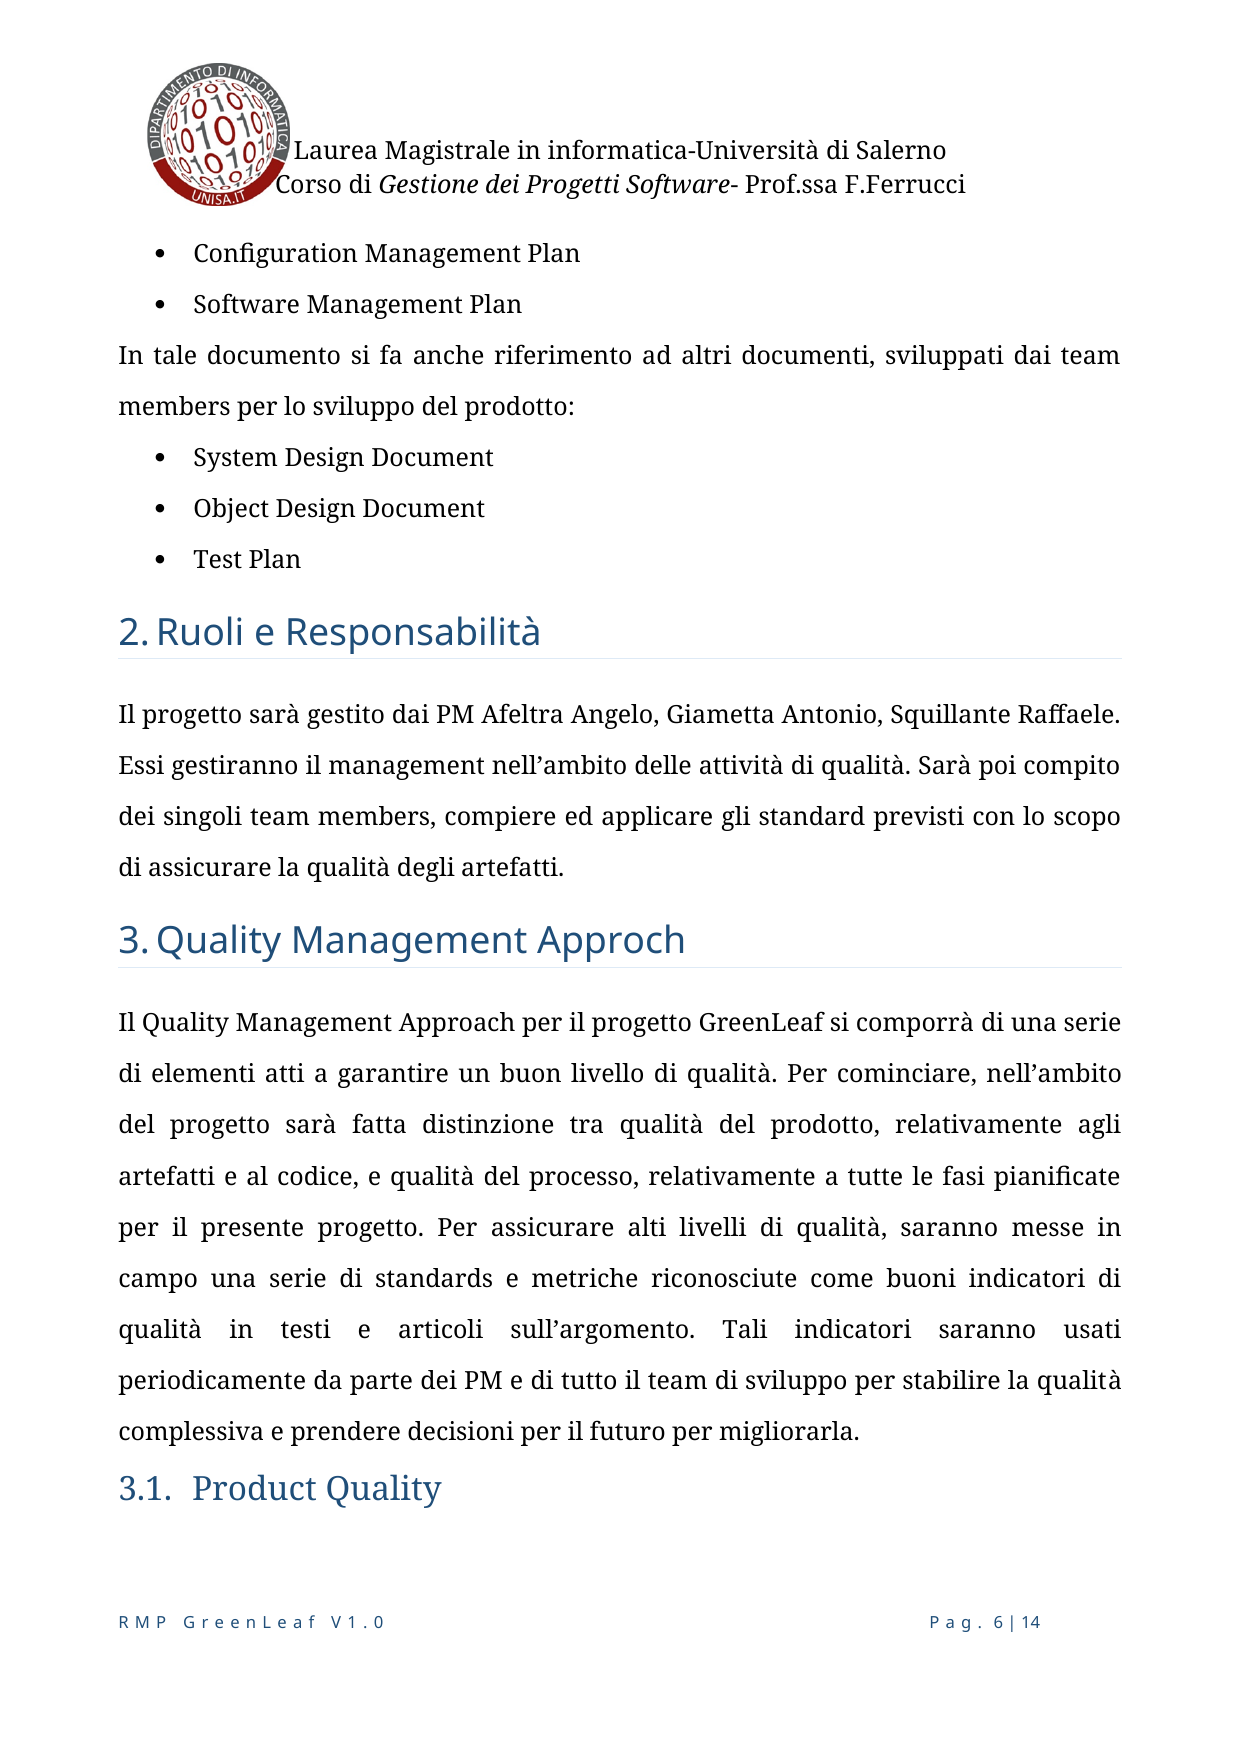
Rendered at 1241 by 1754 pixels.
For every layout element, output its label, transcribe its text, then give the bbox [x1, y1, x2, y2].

list Configuration Management Plan [156, 235, 1122, 269]
list Object Design Document [156, 490, 1122, 524]
list Product Quality [118, 1464, 1122, 1510]
text Il Quality Management Approach per il progetto GreenLeaf si comporrà di una serie di elementi atti a garantire un buon livello di qualità. Per cominciare, nell’ambito del progetto sarà fatta distinzione tra qualità del prodotto, relativamente agli artefatti e al codice, e qualità del processo, relativamente a tutte le fasi pianificate per il presente progetto. Per assicurare alti livelli di qualità, saranno messe in campo una serie di standards e metriche riconosciute come buoni indicatori di qualità in testi e articoli sull’argomento. Tali indicatori saranno usati periodicamente da parte dei PM e di tutto il team di sviluppo per stabilire la qualità complessiva e prendere decisioni per il futuro per migliorarla. [118, 1005, 1122, 1447]
list System Design Document [156, 439, 1122, 473]
picture [147, 63, 290, 206]
text In tale documento si fa anche riferimento ad altri documenti, sviluppati dai team members per lo sviluppo del prodotto: [118, 337, 1122, 422]
list Software Management Plan [156, 286, 1122, 320]
list Quality Management Approch [118, 913, 1122, 967]
list Test Plan [156, 541, 1122, 576]
list Ruoli e Responsabilità [118, 605, 1122, 658]
text Il progetto sarà gestito dai PM Afeltra Angelo, Giametta Antonio, Squillante Raffaele. Essi gestiranno il management nell’ambito delle attività di qualità. Sarà poi compito dei singoli team members, compiere ed applicare gli standard previsti con lo scopo di assicurare la qualità degli artefatti. [118, 697, 1122, 884]
